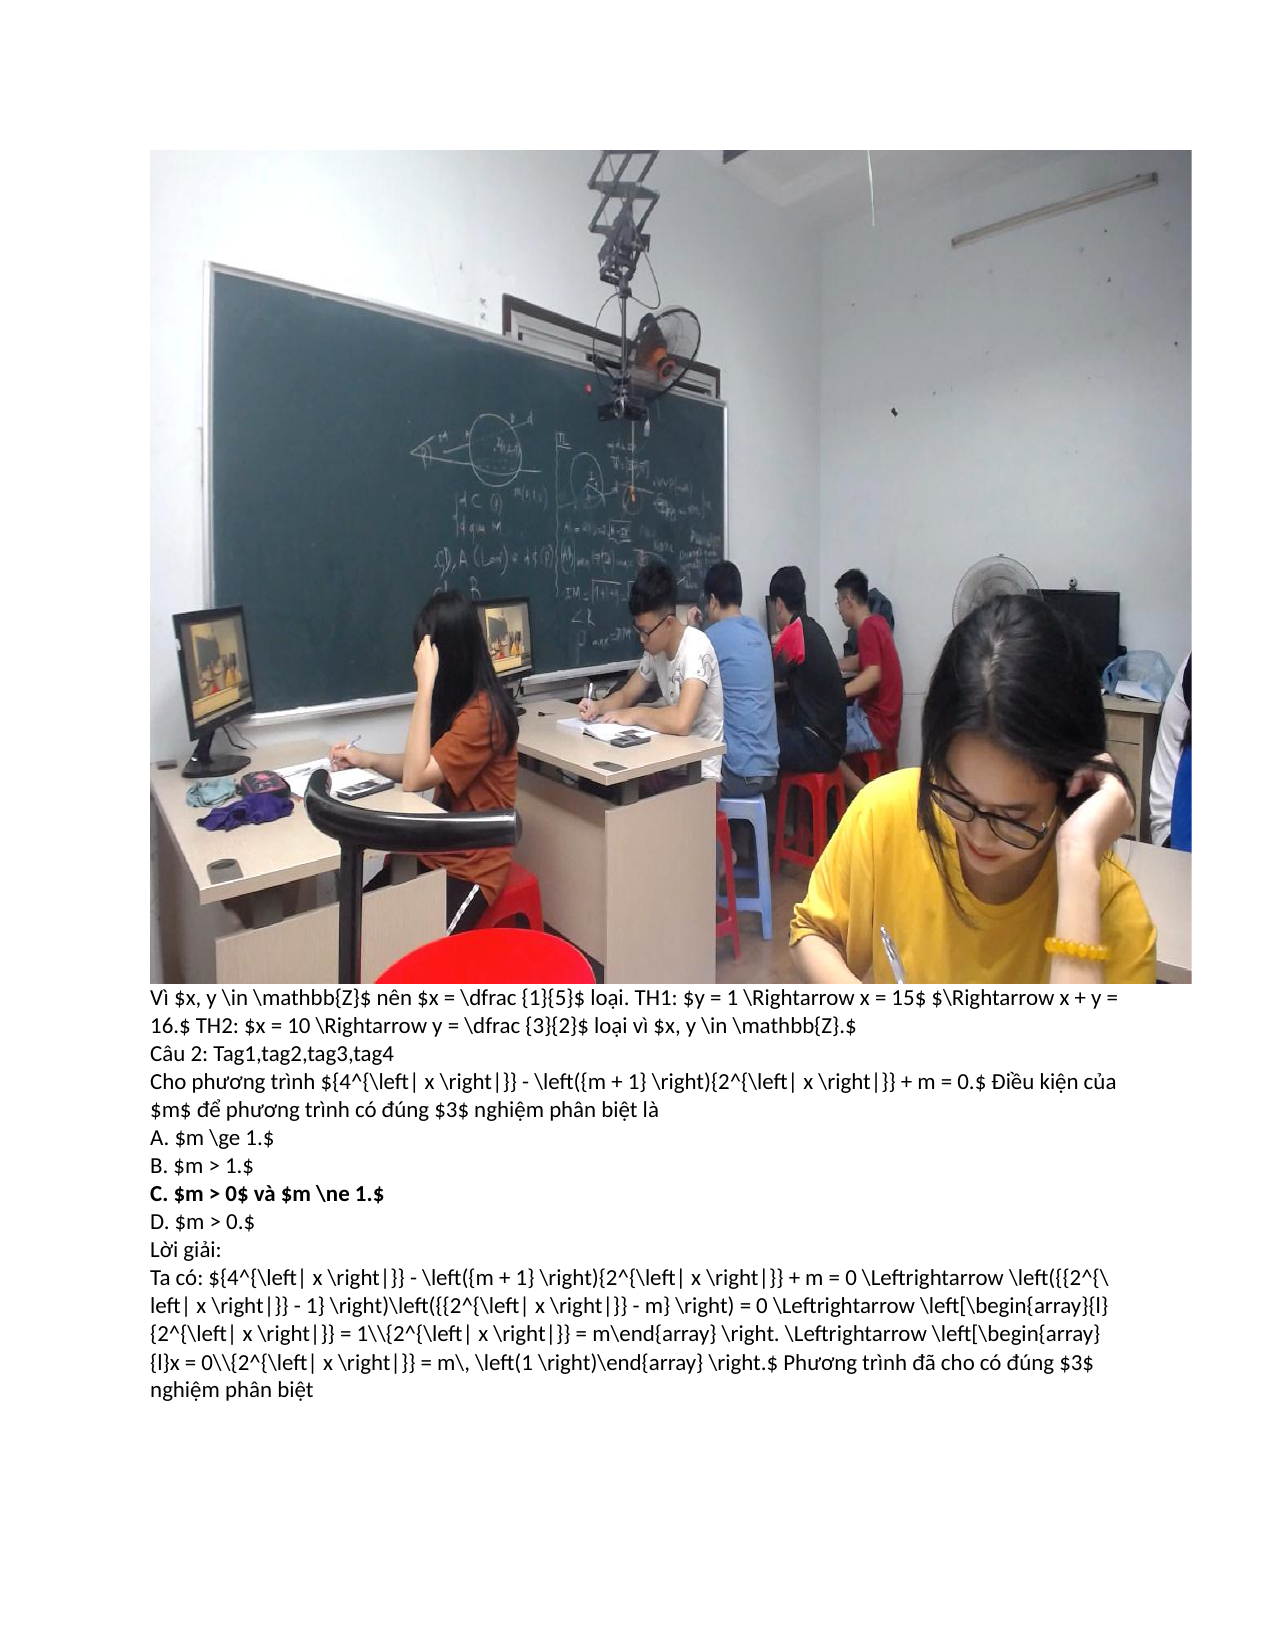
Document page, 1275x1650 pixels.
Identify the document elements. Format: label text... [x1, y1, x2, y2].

text Câu 2: Tag1,tag2,tag3,tag4 [150, 1086, 1125, 1119]
text Cho phương trình ${4^{\left| x \right|}} - \left({m + 1} \right){2^{\left| x \right|}} + m = 0.$ Điều kiện của $m$ để phương trình có đúng $3$ nghiệm phân biệt là [150, 1119, 1125, 1188]
text B. $m > 1.$ [150, 1222, 1125, 1256]
text A. $m \ge 1.$ [150, 1188, 1125, 1222]
picture [150, 150, 1192, 984]
text D. $m > 0.$ [150, 1290, 1125, 1324]
text C. $m > 0$ và $m \ne 1.$ [150, 1256, 1125, 1290]
text Lời giải: [150, 1324, 1125, 1358]
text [150, 1358, 1125, 1494]
text $\left\{\begin{array}{l}{y^{5{x^2} - 51x + 10}} = 1\, \left(1 \right)\\xy = 15\, \left(2 \right)\end{array} \right.$ Từ $\left(1 \right) \Rightarrow$ $y = 1$ hoặc $5{x^2} - 51x + 10 = 0$ $\Rightarrow y = 1$ hoặc $\left[\begin{array}{l}x = 10\\x = \dfrac {1}{5}\end{array} \right.$ Vì $x, y \in \mathbb{Z}$ nên $x = \dfrac {1}{5}$ loại. TH1: $y = 1 \Rightarrow x = 15$ $\Rightarrow x + y = 16.$ TH2: $x = 10 \Rightarrow y = \dfrac {3}{2}$ loại vì $x, y \in \mathbb{Z}.$ [150, 984, 1125, 1086]
